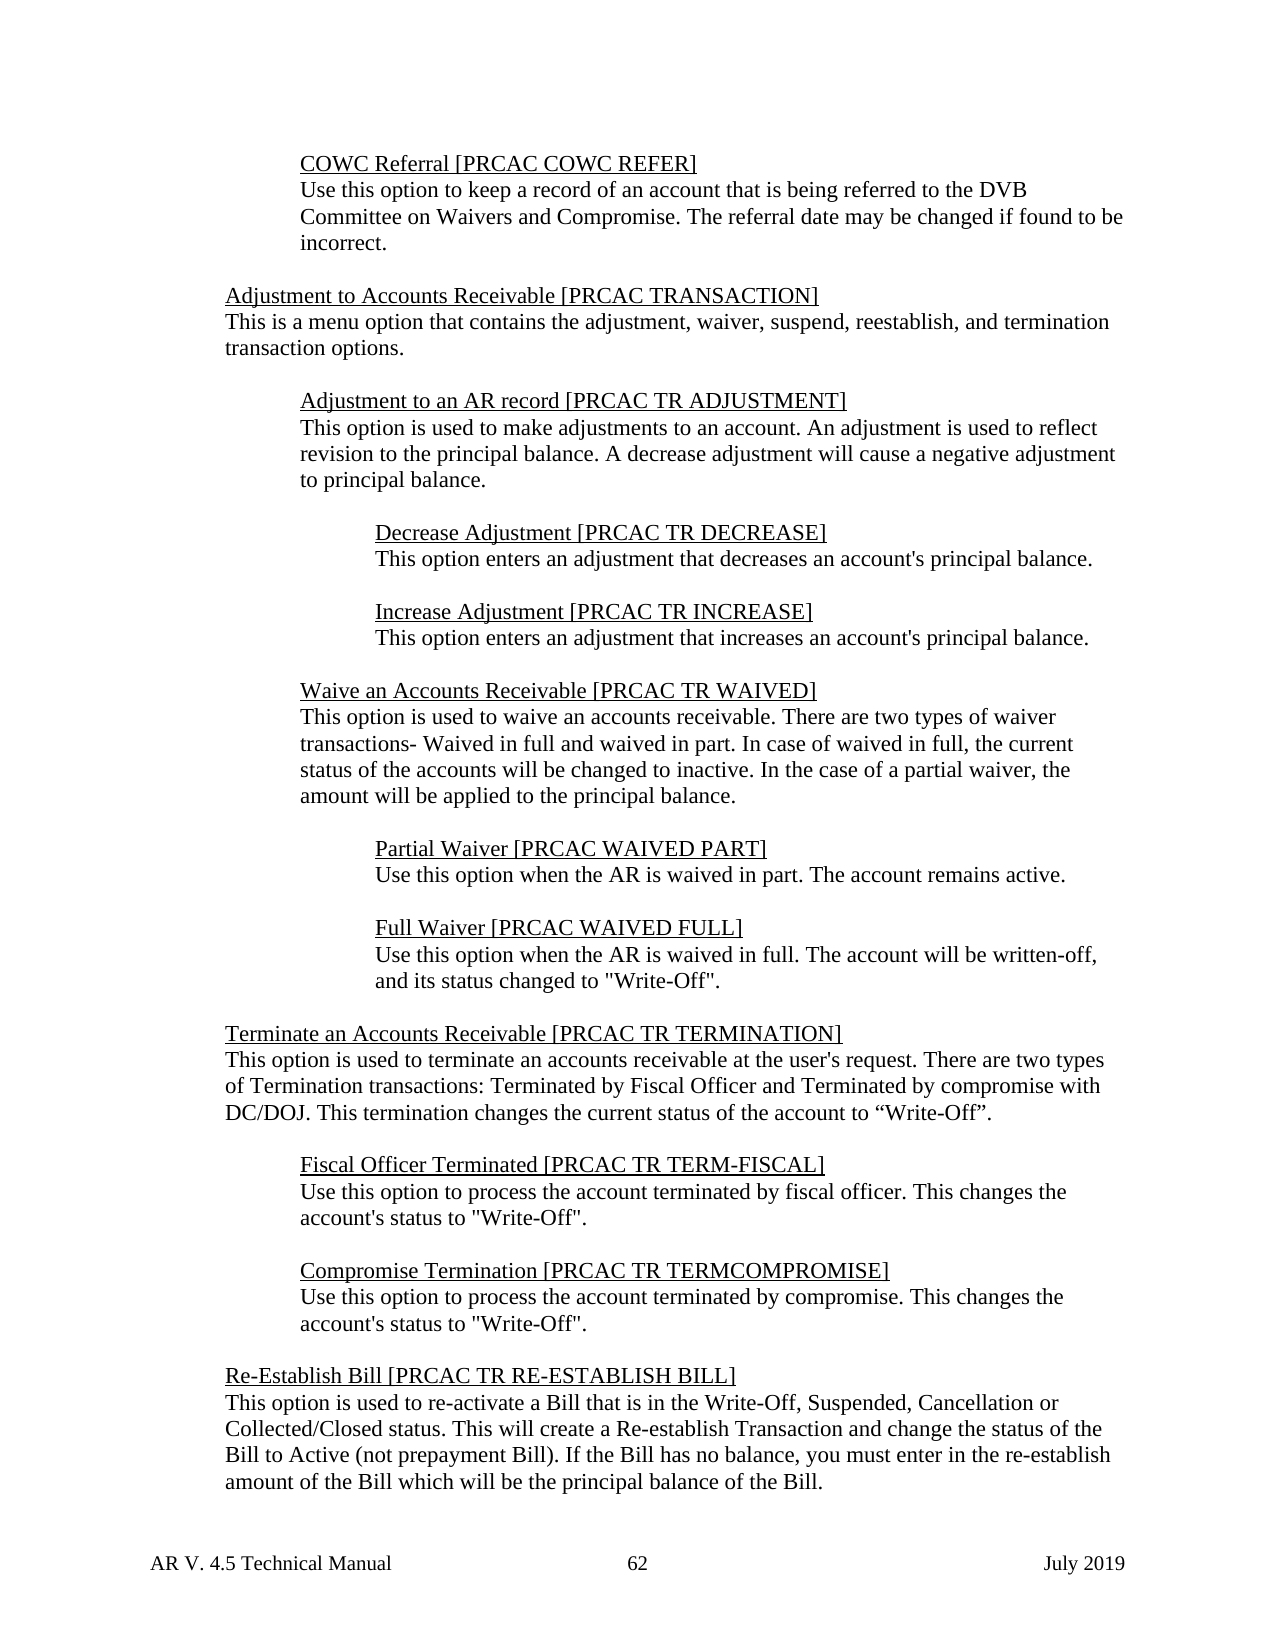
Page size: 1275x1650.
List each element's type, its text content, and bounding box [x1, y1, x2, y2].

text Waive an Accounts Receivable [PRCAC TR WAIVED] [300, 677, 1125, 703]
text Decrease Adjustment [PRCAC TR DECREASE] [375, 519, 1125, 545]
text Use this option when the AR is waived in part. The account remains active. [375, 862, 1125, 888]
text Use this option to keep a record of an account that is being referred to the DVB Committee on Waivers and Compromise. The referral date may be changed if found to be incorrect. [300, 176, 1125, 255]
text This option is used to re-activate a Bill that is in the Write-Off, Suspended, Cancellation or Collected/Closed status. This will create a Re-establish Transaction and change the status of the Bill to Active (not prepayment Bill). If the Bill has no balance, you must enter in the re-establish amount of the Bill which will be the principal balance of the Bill. [225, 1389, 1125, 1494]
text Increase Adjustment [PRCAC TR INCREASE] [375, 598, 1125, 624]
text Terminate an Accounts Receivable [PRCAC TR TERMINATION] [225, 1020, 1125, 1046]
text This option enters an adjustment that increases an account's principal balance. [375, 624, 1125, 651]
text Full Waiver [PRCAC WAIVED FULL] [375, 914, 1125, 941]
text Compromise Termination [PRCAC TR TERMCOMPROMISE] [300, 1257, 1125, 1283]
text COWC Referral [PRCAC COWC REFER] [300, 150, 1125, 176]
text This option is used to waive an accounts receivable. There are two types of waiver transactions- Waived in full and waived in part. In case of waived in full, the current status of the accounts will be changed to inactive. In the case of a partial waiver, the amount will be applied to the principal balance. [300, 703, 1125, 809]
text This option is used to terminate an accounts receivable at the user's request. There are two types of Termination transactions: Terminated by Fiscal Officer and Terminated by compromise with DC/DOJ. This termination changes the current status of the account to “Write-Off”. [225, 1046, 1125, 1125]
text This is a menu option that contains the adjustment, waiver, suspend, reestablish, and termination transaction options. [225, 308, 1125, 361]
text Adjustment to an AR record [PRCAC TR ADJUSTMENT] [300, 387, 1125, 413]
text Use this option to process the account terminated by fiscal officer. This changes the account's status to "Write-Off". [300, 1178, 1125, 1231]
text Re-Establish Bill [PRCAC TR RE-ESTABLISH BILL] [225, 1362, 1125, 1389]
text This option enters an adjustment that decreases an account's principal balance. [375, 545, 1125, 572]
text Use this option when the AR is waived in full. The account will be written-off, and its status changed to "Write-Off". [375, 941, 1125, 993]
text Use this option to process the account terminated by compromise. This changes the account's status to "Write-Off". [300, 1283, 1125, 1336]
text Partial Waiver [PRCAC WAIVED PART] [375, 835, 1125, 862]
text Adjustment to Accounts Receivable [PRCAC TRANSACTION] [225, 282, 1125, 308]
text Fiscal Officer Terminated [PRCAC TR TERM-FISCAL] [300, 1151, 1125, 1178]
text This option is used to make adjustments to an account. An adjustment is used to reflect revision to the principal balance. A decrease adjustment will cause a negative adjustment to principal balance. [300, 413, 1125, 493]
